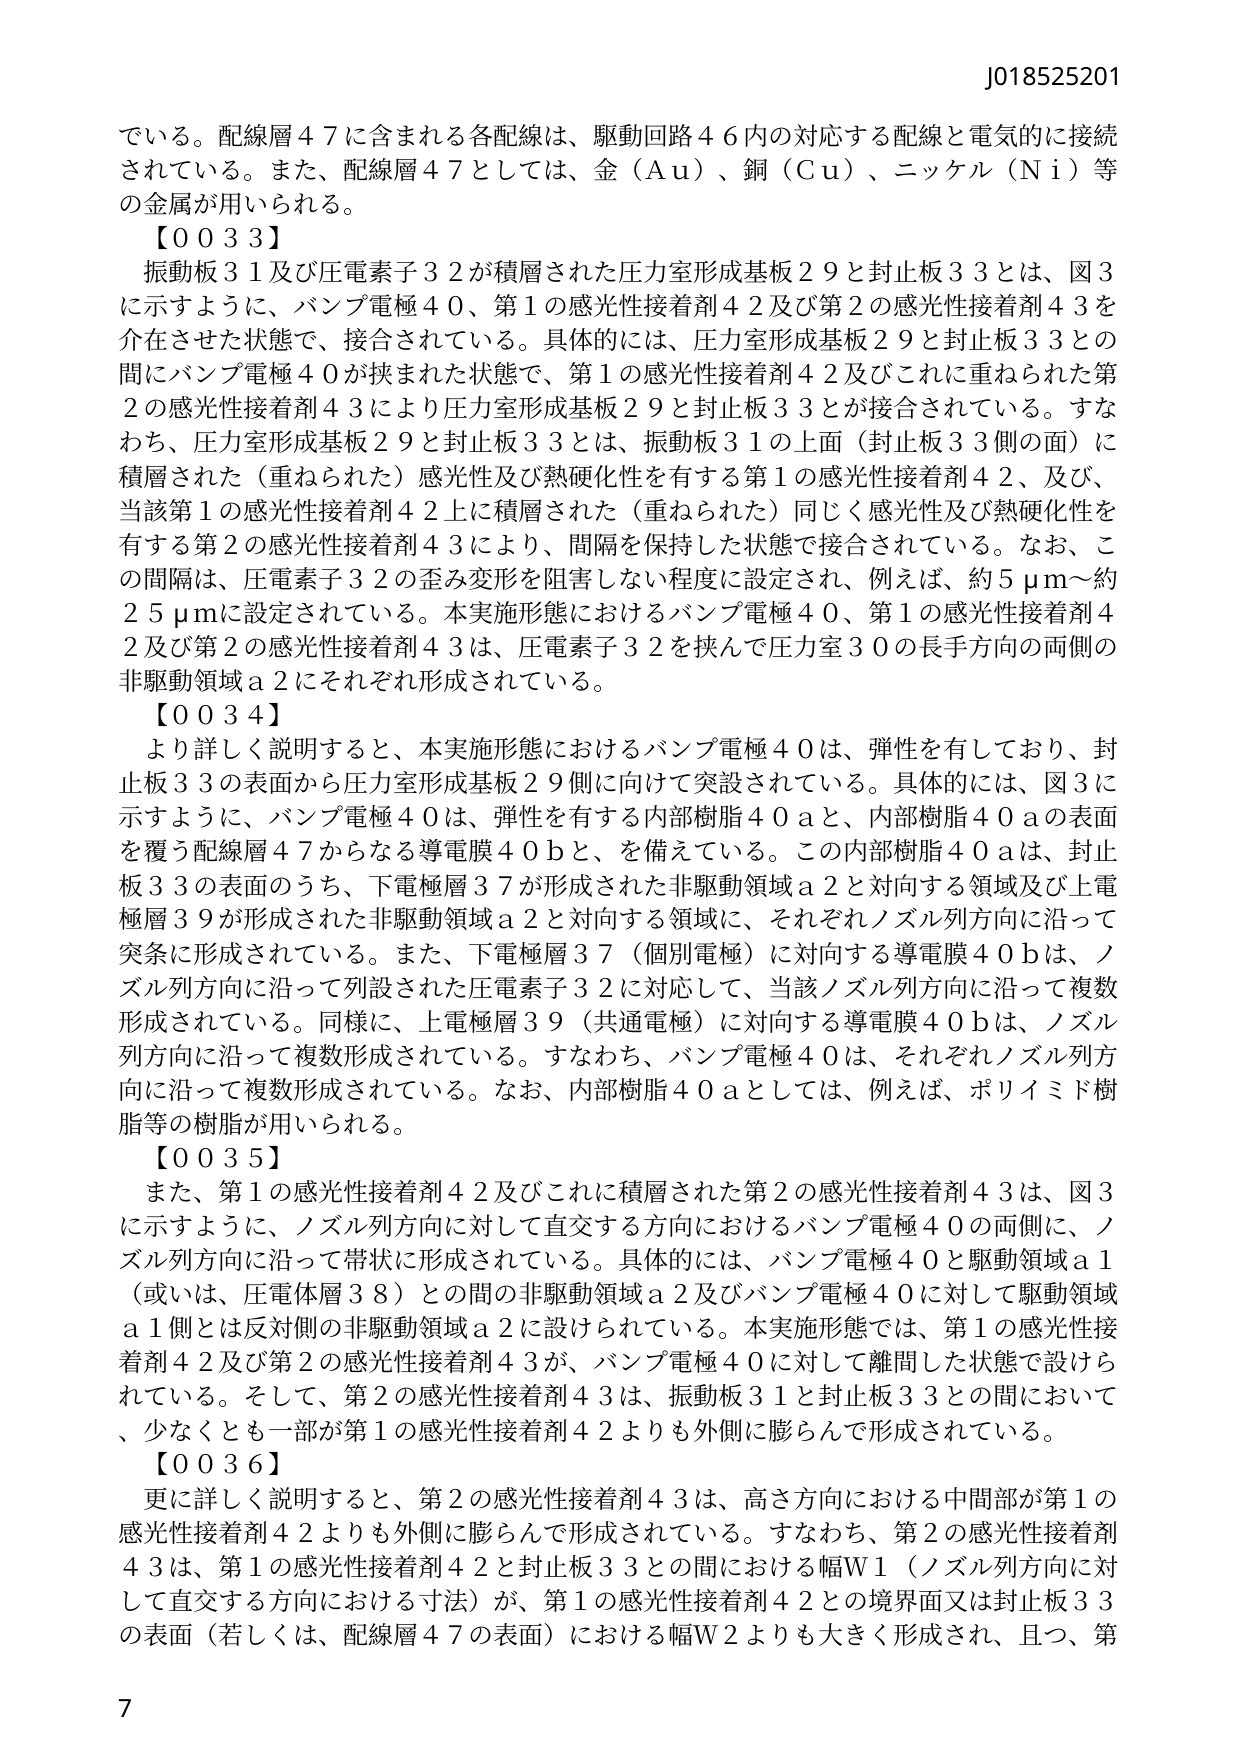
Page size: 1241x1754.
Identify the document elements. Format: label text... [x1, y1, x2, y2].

text 【００３６】 [118, 1447, 1122, 1481]
text 積層された（重ねられた）感光性及び熱硬化性を有する第１の感光性接着剤４２、及び、 [118, 459, 1122, 493]
text 非駆動領域ａ２にそれぞれ形成されている。 [118, 663, 1122, 697]
text を覆う配線層４７からなる導電膜４０ｂと、を備えている。この内部樹脂４０ａは、封止 [118, 834, 1122, 868]
text 【００３４】 [118, 697, 1122, 731]
text に示すように、バンプ電極４０、第１の感光性接着剤４２及び第２の感光性接着剤４３を [118, 288, 1122, 322]
text （或いは、圧電体層３８）との間の非駆動領域ａ２及びバンプ電極４０に対して駆動領域 [118, 1276, 1122, 1311]
text 極層３９が形成された非駆動領域ａ２と対向する領域に、それぞれノズル列方向に沿って [118, 902, 1122, 936]
text ズル列方向に沿って帯状に形成されている。具体的には、バンプ電極４０と駆動領域ａ１ [118, 1242, 1122, 1276]
text 列方向に沿って複数形成されている。すなわち、バンプ電極４０は、それぞれノズル列方 [118, 1038, 1122, 1072]
text 板３３の表面のうち、下電極層３７が形成された非駆動領域ａ２と対向する領域及び上電 [118, 868, 1122, 902]
text 着剤４２及び第２の感光性接着剤４３が、バンプ電極４０に対して離間した状態で設けら [118, 1344, 1122, 1379]
text されている。また、配線層４７としては、金（Ａｕ）、銅（Ｃｕ）、ニッケル（Ｎｉ）等 [118, 152, 1122, 186]
text 止板３３の表面から圧力室形成基板２９側に向けて突設されている。具体的には、図３に [118, 766, 1122, 799]
text の間隔は、圧電素子３２の歪み変形を阻害しない程度に設定され、例えば、約５μｍ～約 [118, 561, 1122, 595]
text また、第１の感光性接着剤４２及びこれに積層された第２の感光性接着剤４３は、図３ [118, 1174, 1122, 1208]
text ２及び第２の感光性接着剤４３は、圧電素子３２を挟んで圧力室３０の長手方向の両側の [118, 629, 1122, 663]
text 形成されている。同様に、上電極層３９（共通電極）に対向する導電膜４０ｂは、ノズル [118, 1004, 1122, 1038]
text 介在させた状態で、接合されている。具体的には、圧力室形成基板２９と封止板３３との [118, 322, 1122, 357]
text ４３は、第１の感光性接着剤４２と封止板３３との間における幅Ｗ１（ノズル列方向に対 [118, 1549, 1122, 1583]
text でいる。配線層４７に含まれる各配線は、駆動回路４６内の対応する配線と電気的に接続 [118, 118, 1122, 152]
text 有する第２の感光性接着剤４３により、間隔を保持した状態で接合されている。なお、こ [118, 527, 1122, 561]
text 当該第１の感光性接着剤４２上に積層された（重ねられた）同じく感光性及び熱硬化性を [118, 493, 1122, 527]
text ２５μｍに設定されている。本実施形態におけるバンプ電極４０、第１の感光性接着剤４ [118, 595, 1122, 629]
text の表面（若しくは、配線層４７の表面）における幅Ｗ２よりも大きく形成され、且つ、第 [118, 1617, 1122, 1651]
text 突条に形成されている。また、下電極層３７（個別電極）に対向する導電膜４０ｂは、ノ [118, 936, 1122, 970]
text 感光性接着剤４２よりも外側に膨らんで形成されている。すなわち、第２の感光性接着剤 [118, 1515, 1122, 1549]
text 間にバンプ電極４０が挟まれた状態で、第１の感光性接着剤４２及びこれに重ねられた第 [118, 357, 1122, 391]
text ａ１側とは反対側の非駆動領域ａ２に設けられている。本実施形態では、第１の感光性接 [118, 1311, 1122, 1344]
text 示すように、バンプ電極４０は、弾性を有する内部樹脂４０ａと、内部樹脂４０ａの表面 [118, 799, 1122, 834]
text 振動板３１及び圧電素子３２が積層された圧力室形成基板２９と封止板３３とは、図３ [118, 254, 1122, 288]
text れている。そして、第２の感光性接着剤４３は、振動板３１と封止板３３との間において [118, 1379, 1122, 1413]
text 更に詳しく説明すると、第２の感光性接着剤４３は、高さ方向における中間部が第１の [118, 1481, 1122, 1515]
text 脂等の樹脂が用いられる。 [118, 1106, 1122, 1140]
text より詳しく説明すると、本実施形態におけるバンプ電極４０は、弾性を有しており、封 [118, 731, 1122, 766]
text 、少なくとも一部が第１の感光性接着剤４２よりも外側に膨らんで形成されている。 [118, 1413, 1122, 1447]
text 向に沿って複数形成されている。なお、内部樹脂４０ａとしては、例えば、ポリイミド樹 [118, 1072, 1122, 1106]
text の金属が用いられる。 [118, 186, 1122, 220]
text 【００３５】 [118, 1140, 1122, 1174]
text わち、圧力室形成基板２９と封止板３３とは、振動板３１の上面（封止板３３側の面）に [118, 425, 1122, 459]
text して直交する方向における寸法）が、第１の感光性接着剤４２との境界面又は封止板３３ [118, 1583, 1122, 1617]
text に示すように、ノズル列方向に対して直交する方向におけるバンプ電極４０の両側に、ノ [118, 1208, 1122, 1242]
text ２の感光性接着剤４３により圧力室形成基板２９と封止板３３とが接合されている。すな [118, 391, 1122, 425]
text ズル列方向に沿って列設された圧電素子３２に対応して、当該ノズル列方向に沿って複数 [118, 970, 1122, 1004]
text 【００３３】 [118, 220, 1122, 254]
